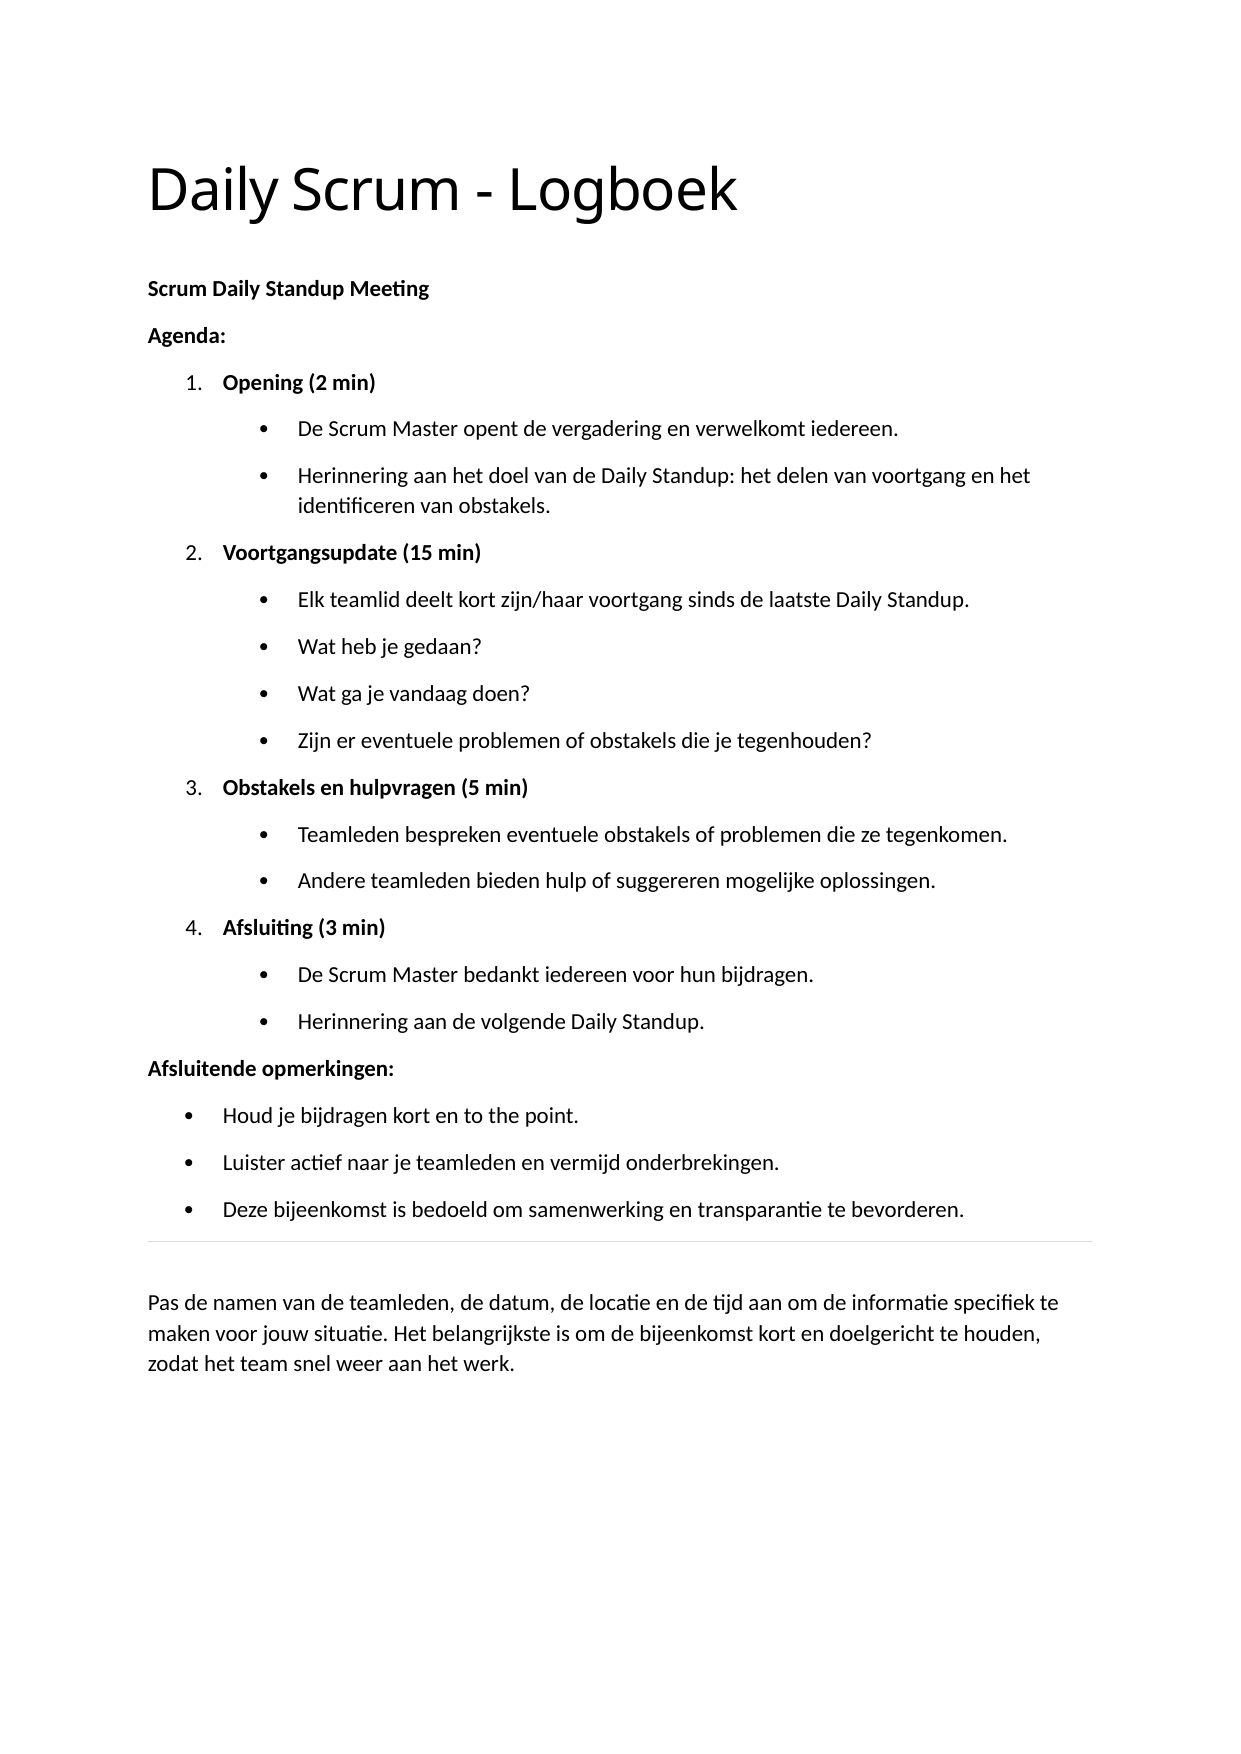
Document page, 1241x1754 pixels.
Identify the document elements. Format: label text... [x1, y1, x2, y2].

list Herinnering aan de volgende Daily Standup. [260, 1007, 1093, 1035]
list Elk teamlid deelt kort zijn/haar voortgang sinds de laatste Daily Standup. [260, 585, 1093, 613]
text Afsluitende opmerkingen: [148, 1054, 1093, 1082]
list De Scrum Master bedankt iedereen voor hun bijdragen. [260, 960, 1093, 988]
list Obstakels en hulpvragen (5 min) [185, 773, 1093, 801]
list Luister actief naar je teamleden en vermijd onderbrekingen. [185, 1148, 1093, 1176]
list Voortgangsupdate (15 min) [185, 538, 1093, 567]
title Daily Scrum - Logboek [148, 148, 1093, 227]
text Pas de namen van de teamleden, de datum, de locatie en de tijd aan om de informatie specifiek te maken voor jouw situatie. Het belangrijkste is om de bijeenkomst kort en doelgericht te houden, zodat het team snel weer aan het werk. [148, 1288, 1093, 1377]
list Deze bijeenkomst is bedoeld om samenwerking en transparantie te bevorderen. [185, 1195, 1093, 1223]
list Opening (2 min) [185, 368, 1093, 396]
list Wat heb je gedaan? [260, 632, 1093, 660]
list De Scrum Master opent de vergadering en verwelkomt iedereen. [260, 414, 1093, 443]
text Agenda: [148, 321, 1093, 349]
text Scrum Daily Standup Meeting [148, 274, 1093, 302]
list Teamleden bespreken eventuele obstakels of problemen die ze tegenkomen. [260, 820, 1093, 848]
list Zijn er eventuele problemen of obstakels die je tegenhouden? [260, 726, 1093, 754]
list Houd je bijdragen kort en to the point. [185, 1101, 1093, 1129]
list Wat ga je vandaag doen? [260, 679, 1093, 707]
list Herinnering aan het doel van de Daily Standup: het delen van voortgang en het identificeren van obstakels. [260, 461, 1093, 520]
list Afsluiting (3 min) [185, 913, 1093, 942]
list Andere teamleden bieden hulp of suggereren mogelijke oplossingen. [260, 867, 1093, 895]
